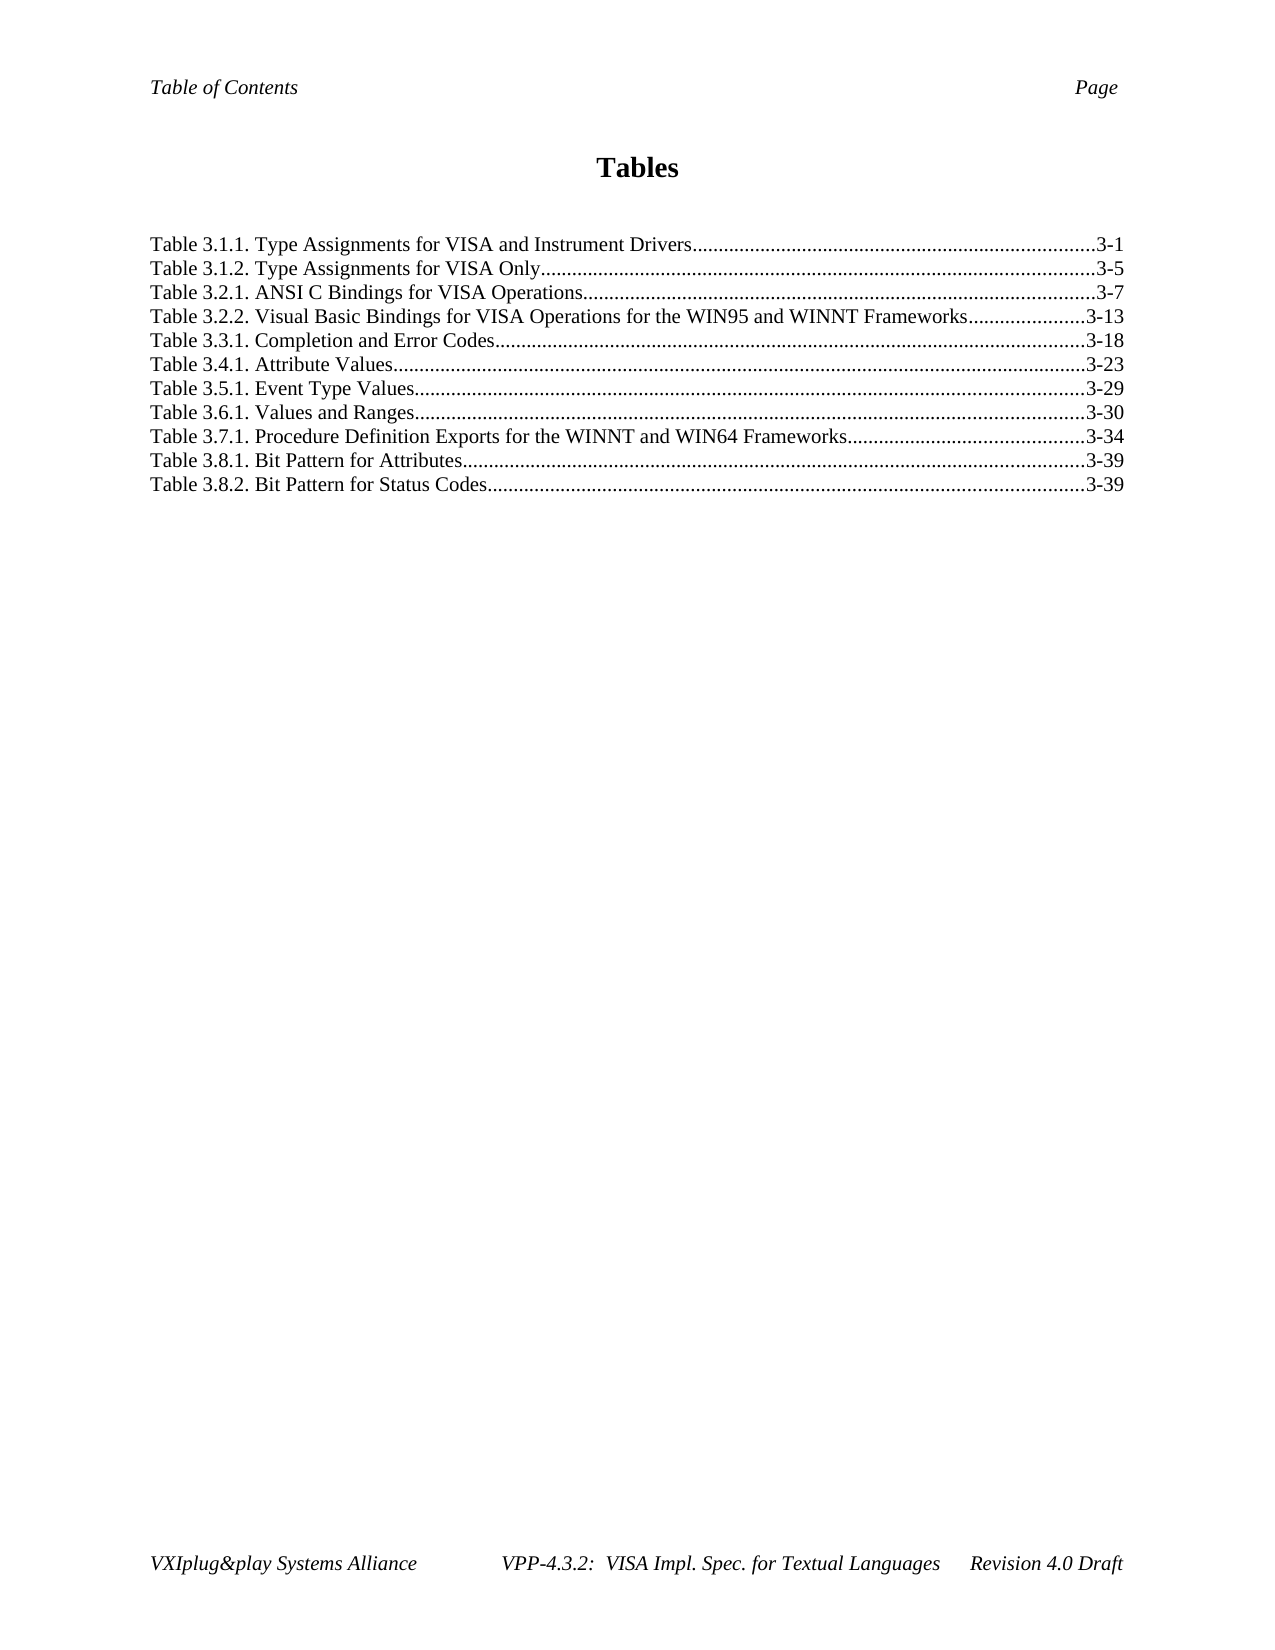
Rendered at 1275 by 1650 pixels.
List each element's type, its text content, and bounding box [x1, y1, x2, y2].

text Table 3.1.1. Type Assignments for VISA and Instrument Drivers 3-1 [150, 232, 1125, 256]
text Table 3.5.1. Event Type Values 3-29 [150, 376, 1125, 400]
text Tables [150, 150, 1125, 183]
text Table 3.1.2. Type Assignments for VISA Only 3-5 [150, 256, 1125, 280]
text Table 3.2.1. ANSI C Bindings for VISA Operations 3-7 [150, 280, 1125, 304]
text Table 3.7.1. Procedure Definition Exports for the WINNT and WIN64 Frameworks 3-34 [150, 424, 1125, 448]
text Table 3.8.2. Bit Pattern for Status Codes 3-39 [150, 472, 1125, 496]
text Table 3.6.1. Values and Ranges 3-30 [150, 400, 1125, 424]
text Table 3.2.2. Visual Basic Bindings for VISA Operations for the WIN95 and WINNT Frameworks 3-13 [150, 304, 1125, 328]
text Table 3.4.1. Attribute Values 3-23 [150, 352, 1125, 376]
text Table 3.3.1. Completion and Error Codes 3-18 [150, 328, 1125, 352]
text Table 3.8.1. Bit Pattern for Attributes 3-39 [150, 448, 1125, 472]
